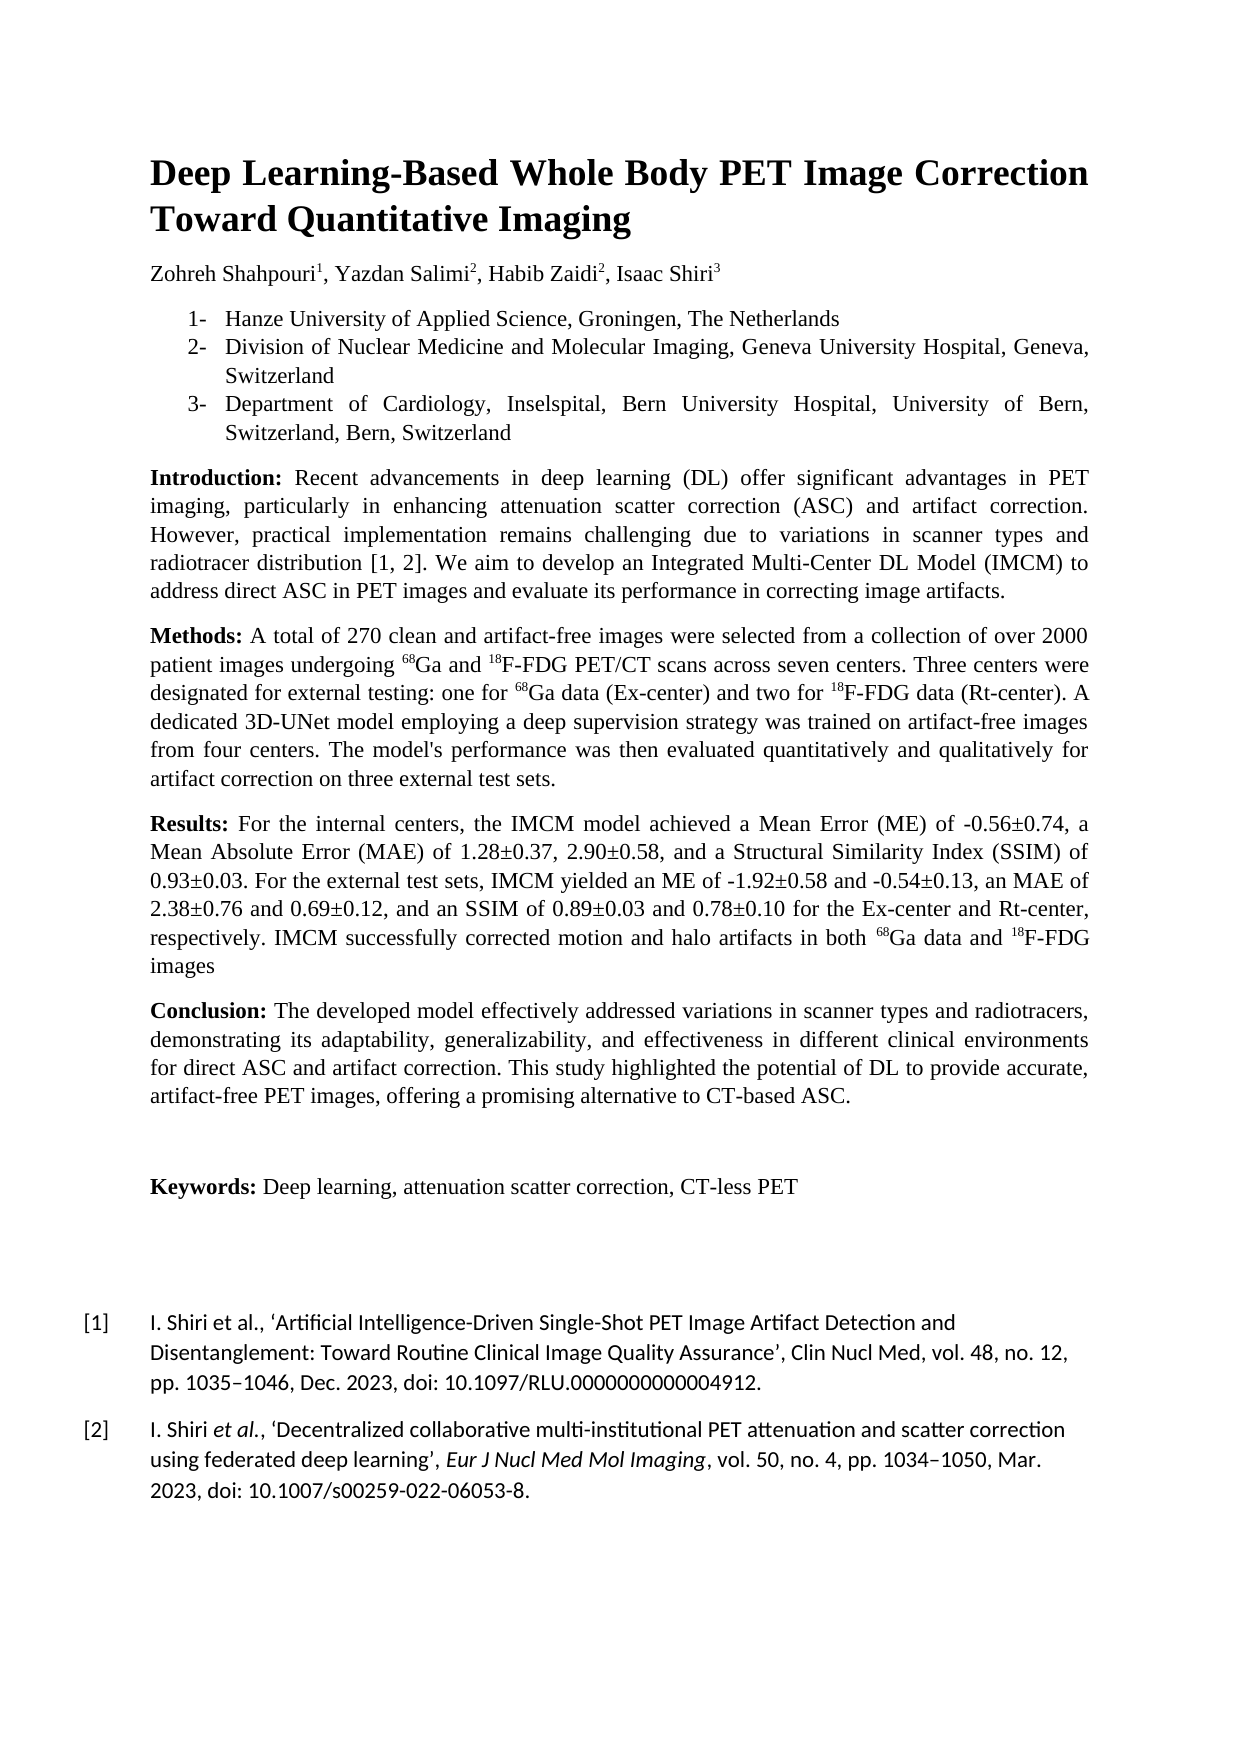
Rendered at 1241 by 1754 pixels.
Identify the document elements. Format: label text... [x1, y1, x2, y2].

text Deep Learning-Based Whole Body PET Image Correction Toward Quantitative Imaging [150, 150, 1090, 240]
list Department of Cardiology, Inselspital, Bern University Hospital, University of Bern, Switzerland, Bern, Switzerland [187, 390, 1090, 445]
list Division of Nuclear Medicine and Molecular Imaging, Geneva University Hospital, Geneva, Switzerland [187, 333, 1090, 388]
list Hanze University of Applied Science, Groningen, The Netherlands [187, 305, 1090, 331]
text Results: For the internal centers, the IMCM model achieved a Mean Error (ME) of -0.56±0.74, a Mean Absolute Error (MAE) of 1.28±0.37, 2.90±0.58, and a Structural Similarity Index (SSIM) of 0.93±0.03. For the external test sets, IMCM yielded an ME of -1.92±0.58 and -0.54±0.13, an MAE of 2.38±0.76 and 0.69±0.12, and an SSIM of 0.89±0.03 and 0.78±0.10 for the Ex-center and Rt-center, respectively. IMCM successfully corrected motion and halo artifacts in both 68Ga data and 18F-FDG images [150, 810, 1090, 978]
text Methods: A total of 270 clean and artifact-free images were selected from a collection of over 2000 patient images undergoing 68Ga and 18F-FDG PET/CT scans across seven centers. Three centers were designated for external testing: one for 68Ga data (Ex-center) and two for 18F-FDG data (Rt-center). A dedicated 3D-UNet model employing a deep supervision strategy was trained on artifact-free images from four centers. The model's performance was then evaluated quantitatively and qualitatively for artifact correction on three external test sets. [150, 623, 1090, 791]
text Zohreh Shahpouri1, Yazdan Salimi2, Habib Zaidi2, Isaac Shiri3 [150, 260, 1090, 286]
text Introduction: Recent advancements in deep learning (DL) offer significant advantages in PET imaging, particularly in enhancing attenuation scatter correction (ASC) and artifact correction. However, practical implementation remains challenging due to variations in scanner types and radiotracer distribution . We aim to develop an Integrated Multi-Center DL Model (IMCM) to address direct ASC in PET images and evaluate its performance in correcting image artifacts. [150, 464, 1090, 604]
text Keywords: Deep learning, attenuation scatter correction, CT-less PET [150, 1173, 1090, 1199]
text Conclusion: The developed model effectively addressed variations in scanner types and radiotracers, demonstrating its adaptability, generalizability, and effectiveness in different clinical environments for direct ASC and artifact correction. This study highlighted the potential of DL to provide accurate, artifact-free PET images, offering a promising alternative to CT-based ASC. [150, 997, 1090, 1109]
